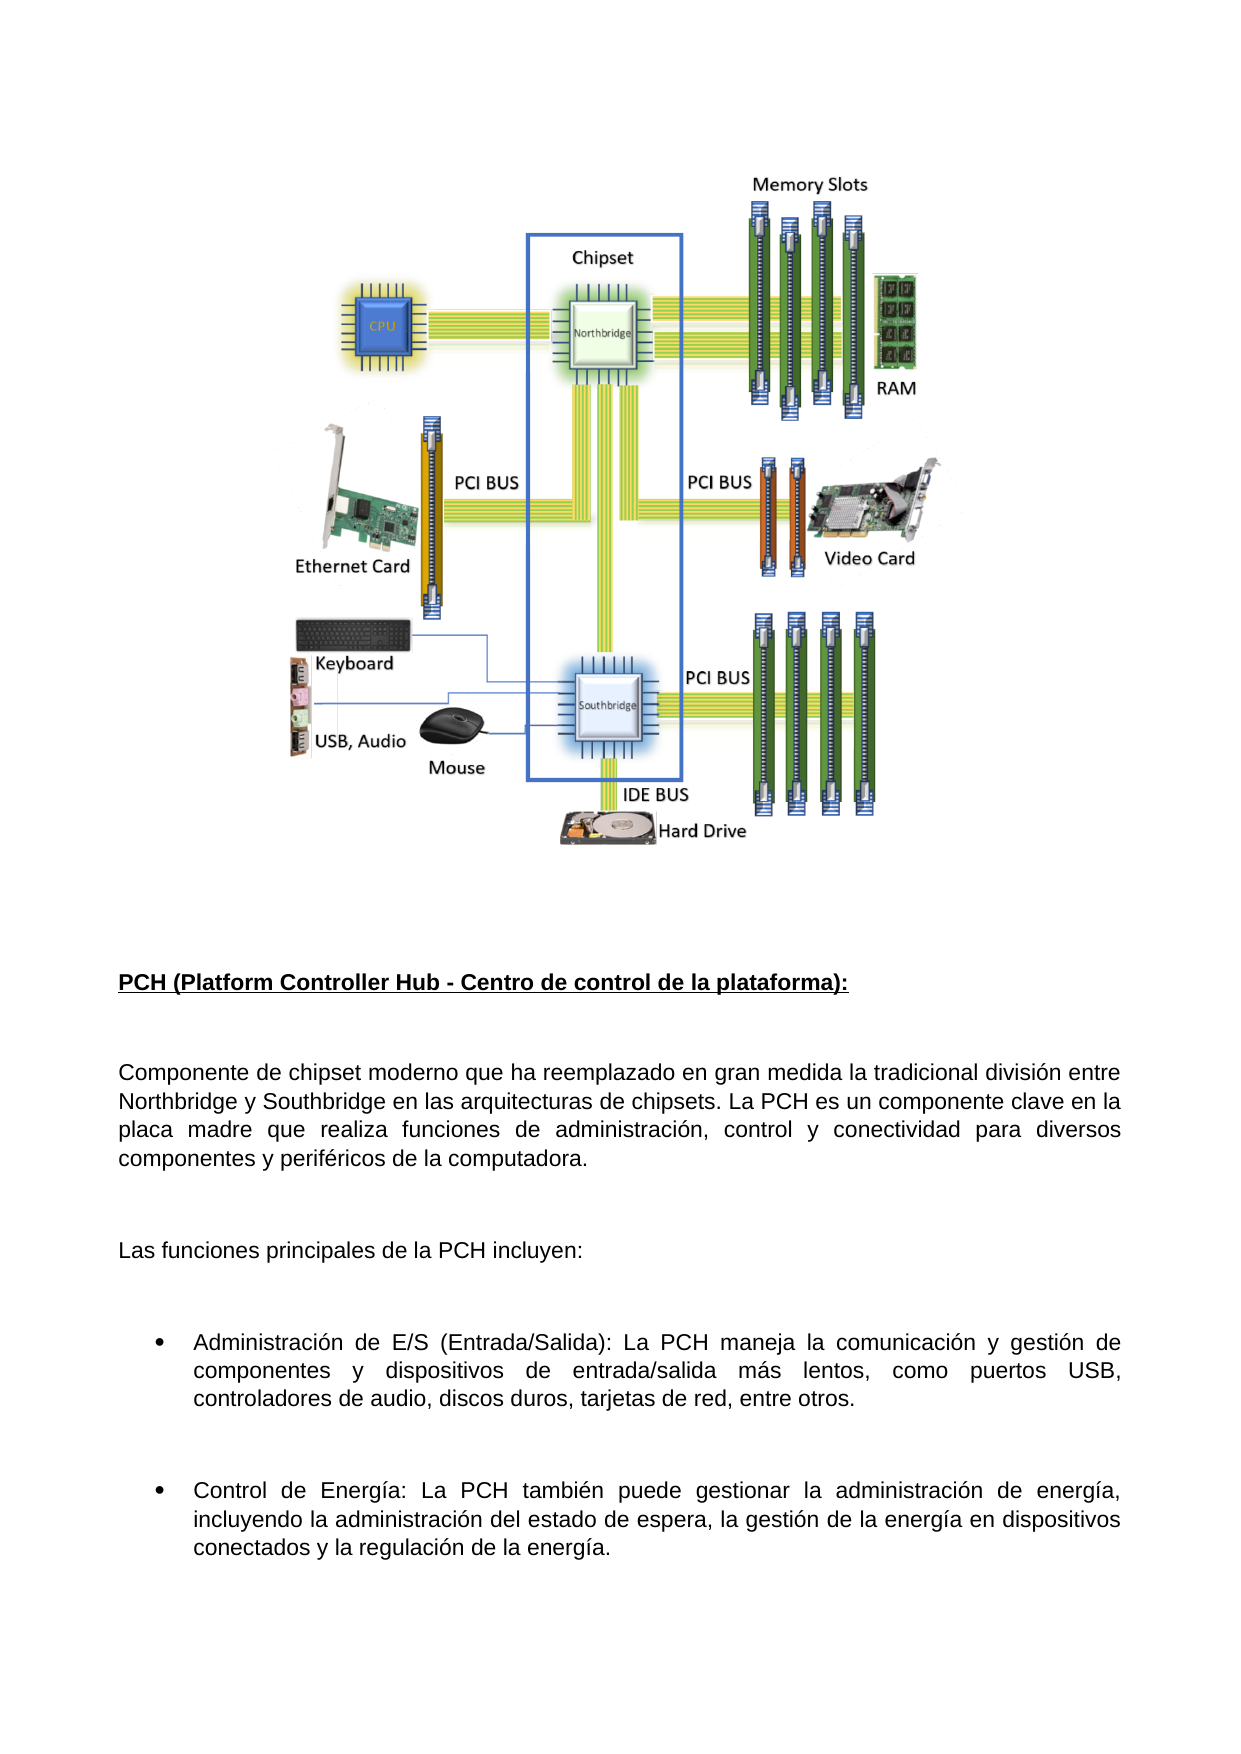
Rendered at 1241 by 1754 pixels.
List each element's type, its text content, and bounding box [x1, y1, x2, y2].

text Las funciones principales de la PCH incluyen: [118, 1237, 1122, 1263]
text Componente de chipset moderno que ha reemplazado en gran medida la tradicional división entre Northbridge y Southbridge en las arquitecturas de chipsets. La PCH es un componente clave en la placa madre que realiza funciones de administración, control y conectividad para diversos componentes y periféricos de la computadora. [118, 1059, 1122, 1171]
text PCH (Platform Controller Hub - Centro de control de la plataforma): [118, 969, 1122, 995]
list Administración de E/S (Entrada/Salida): La PCH maneja la comunicación y gestión de componentes y dispositivos de entrada/salida más lentos, como puertos USB, controladores de audio, discos duros, tarjetas de red, entre otros. [156, 1328, 1122, 1412]
list Control de Energía: La PCH también puede gestionar la administración de energía, incluyendo la administración del estado de espera, la gestión de la energía en dispositivos conectados y la regulación de la energía. [156, 1477, 1122, 1561]
